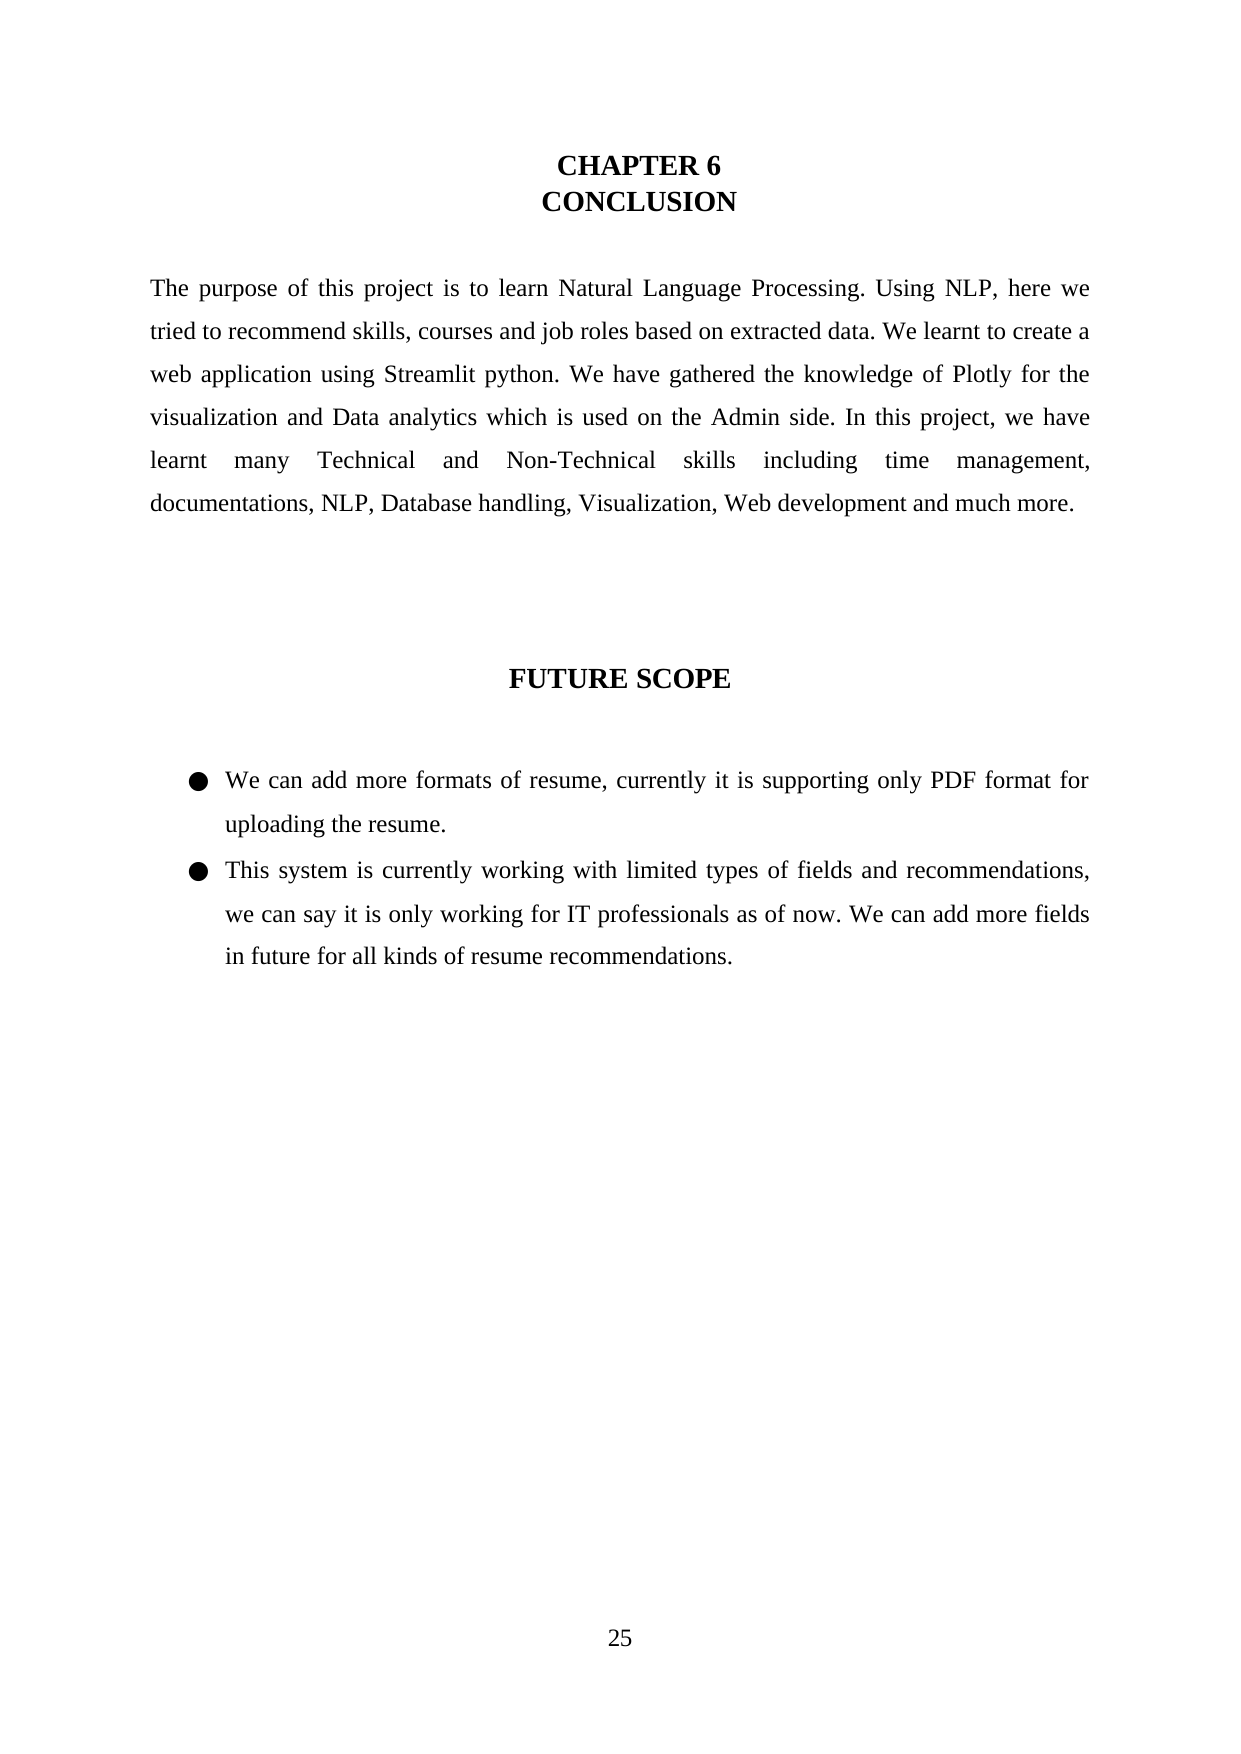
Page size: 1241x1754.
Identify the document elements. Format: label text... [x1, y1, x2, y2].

text The purpose of this project is to learn Natural Language Processing. Using NLP, here we tried to recommend skills, courses and job roles based on extracted data. We learnt to create a web application using Streamlit python. We have gathered the knowledge of Plotly for the visualization and Data analytics which is used on the Admin side. In this project, we have learnt many Technical and Non-Technical skills including time management, documentations, NLP, Database handling, Visualization, Web development and much more. [150, 273, 1091, 517]
subtitle CHAPTER 6 CONCLUSION [539, 148, 738, 218]
subtitle FUTURE SCOPE [102, 661, 1138, 694]
list We can add more formats of resume, currently it is supporting only PDF format for uploading the resume. [187, 762, 1090, 837]
list This system is currently working with limited types of fields and recommendations, we can say it is only working for IT professionals as of now. We can add more fields in future for all kinds of resume recommendations. [187, 851, 1091, 970]
